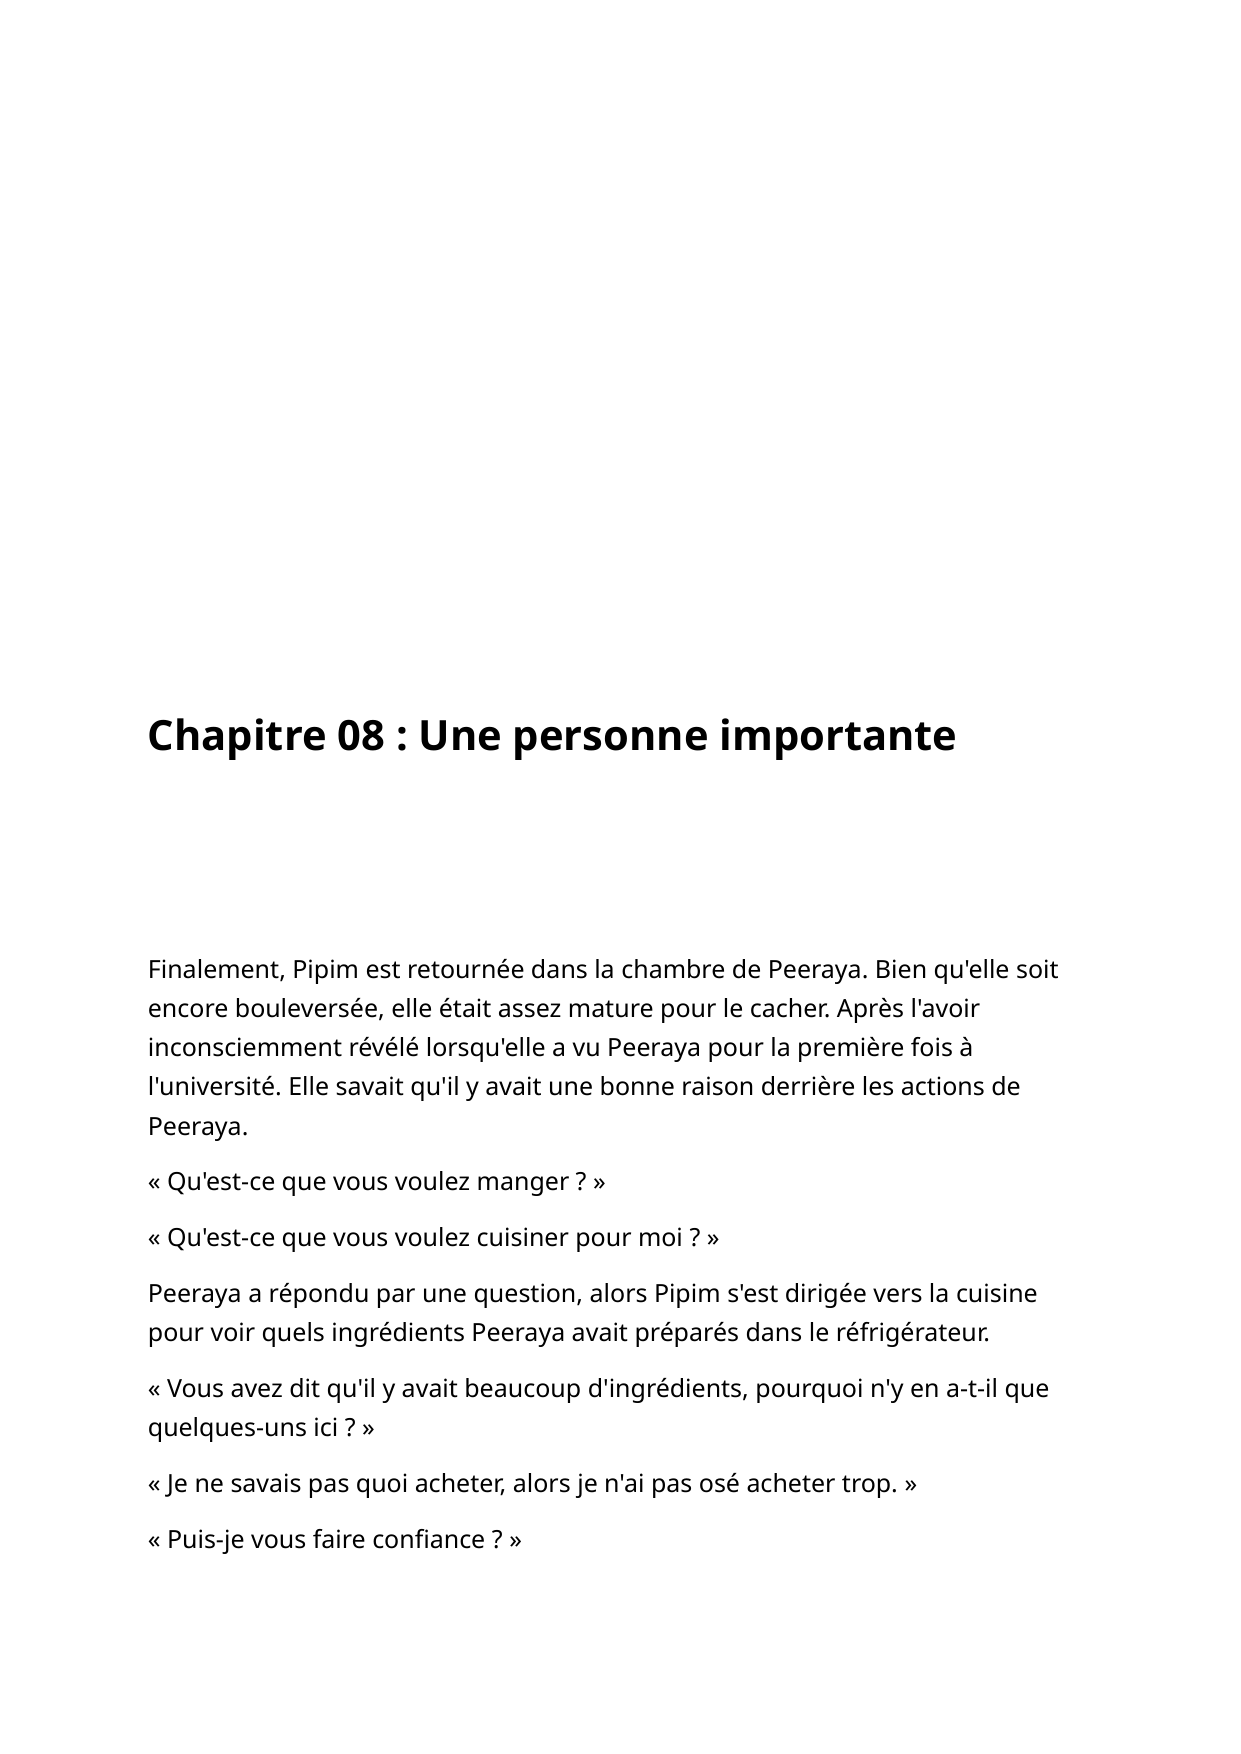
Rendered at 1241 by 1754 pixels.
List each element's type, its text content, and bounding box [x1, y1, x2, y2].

text « Qu'est-ce que vous voulez cuisiner pour moi ? » [148, 1220, 1093, 1254]
text « Je ne savais pas quoi acheter, alors je n'ai pas osé acheter trop. » [148, 1466, 1093, 1500]
text « Qu'est-ce que vous voulez manger ? » [148, 1164, 1093, 1198]
text Finalement, Pipim est retournée dans la chambre de Peeraya. Bien qu'elle soit encore bouleversée, elle était assez mature pour le cacher. Après l'avoir inconsciemment révélé lorsqu'elle a vu Peeraya pour la première fois à l'université. Elle savait qu'il y avait une bonne raison derrière les actions de Peeraya. [148, 952, 1093, 1142]
text « Vous avez dit qu'il y avait beaucoup d'ingrédients, pourquoi n'y en a-t-il que quelques-uns ici ? » [148, 1371, 1093, 1444]
text « Puis-je vous faire confiance ? » [148, 1522, 1093, 1556]
text Peeraya a répondu par une question, alors Pipim s'est dirigée vers la cuisine pour voir quels ingrédients Peeraya avait préparés dans le réfrigérateur. [148, 1276, 1093, 1349]
text Chapitre 08 : Une personne importante [148, 706, 1093, 763]
